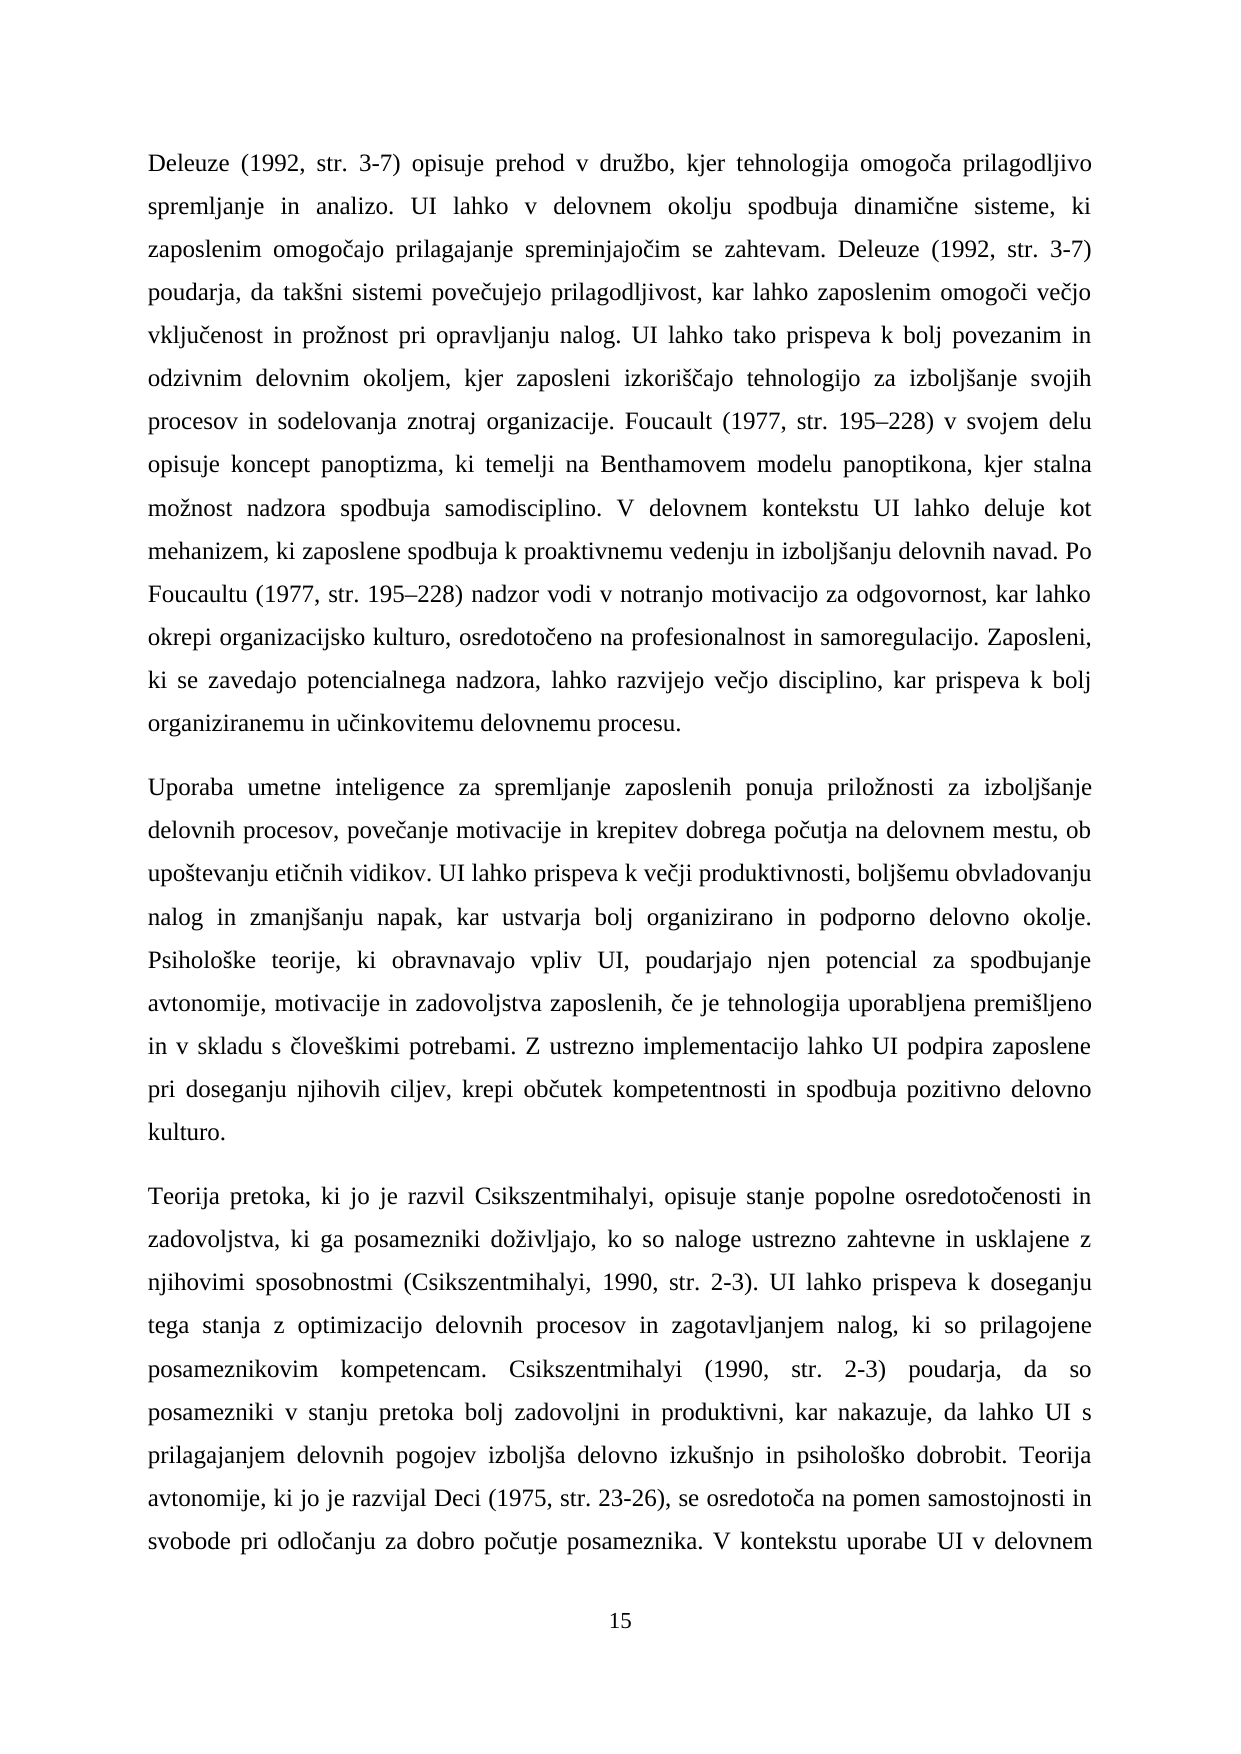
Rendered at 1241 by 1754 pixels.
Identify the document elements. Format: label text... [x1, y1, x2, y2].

text Uporaba umetne inteligence za spremljanje zaposlenih ponuja priložnosti za izboljšanje delovnih procesov, povečanje motivacije in krepitev dobrega počutja na delovnem mestu, ob upoštevanju etičnih vidikov. UI lahko prispeva k večji produktivnosti, boljšemu obvladovanju nalog in zmanjšanju napak, kar ustvarja bolj organizirano in podporno delovno okolje. Psihološke teorije, ki obravnavajo vpliv UI, poudarjajo njen potencial za spodbujanje avtonomije, motivacije in zadovoljstva zaposlenih, če je tehnologija uporabljena premišljeno in v skladu s človeškimi potrebami. Z ustrezno implementacijo lahko UI podpira zaposlene pri doseganju njihovih ciljev, krepi občutek kompetentnosti in spodbuja pozitivno delovno kulturo. [148, 772, 1093, 1146]
text Deleuze (1992, str. 3-7) opisuje prehod v družbo, kjer tehnologija omogoča prilagodljivo spremljanje in analizo. UI lahko v delovnem okolju spodbuja dinamične sisteme, ki zaposlenim omogočajo prilagajanje spreminjajočim se zahtevam. Deleuze (1992, str. 3-7) poudarja, da takšni sistemi povečujejo prilagodljivost, kar lahko zaposlenim omogoči večjo vključenost in prožnost pri opravljanju nalog. UI lahko tako prispeva k bolj povezanim in odzivnim delovnim okoljem, kjer zaposleni izkoriščajo tehnologijo za izboljšanje svojih procesov in sodelovanja znotraj organizacije. Foucault (1977, str. 195–228) v svojem delu opisuje koncept panoptizma, ki temelji na Benthamovem modelu panoptikona, kjer stalna možnost nadzora spodbuja samodisciplino. V delovnem kontekstu UI lahko deluje kot mehanizem, ki zaposlene spodbuja k proaktivnemu vedenju in izboljšanju delovnih navad. Po Foucaultu (1977, str. 195–228) nadzor vodi v notranjo motivacijo za odgovornost, kar lahko okrepi organizacijsko kulturo, osredotočeno na profesionalnost in samoregulacijo. Zaposleni, ki se zavedajo potencialnega nadzora, lahko razvijejo večjo disciplino, kar prispeva k bolj organiziranemu in učinkovitemu delovnemu procesu. [148, 148, 1093, 737]
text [148, 1181, 1093, 1555]
